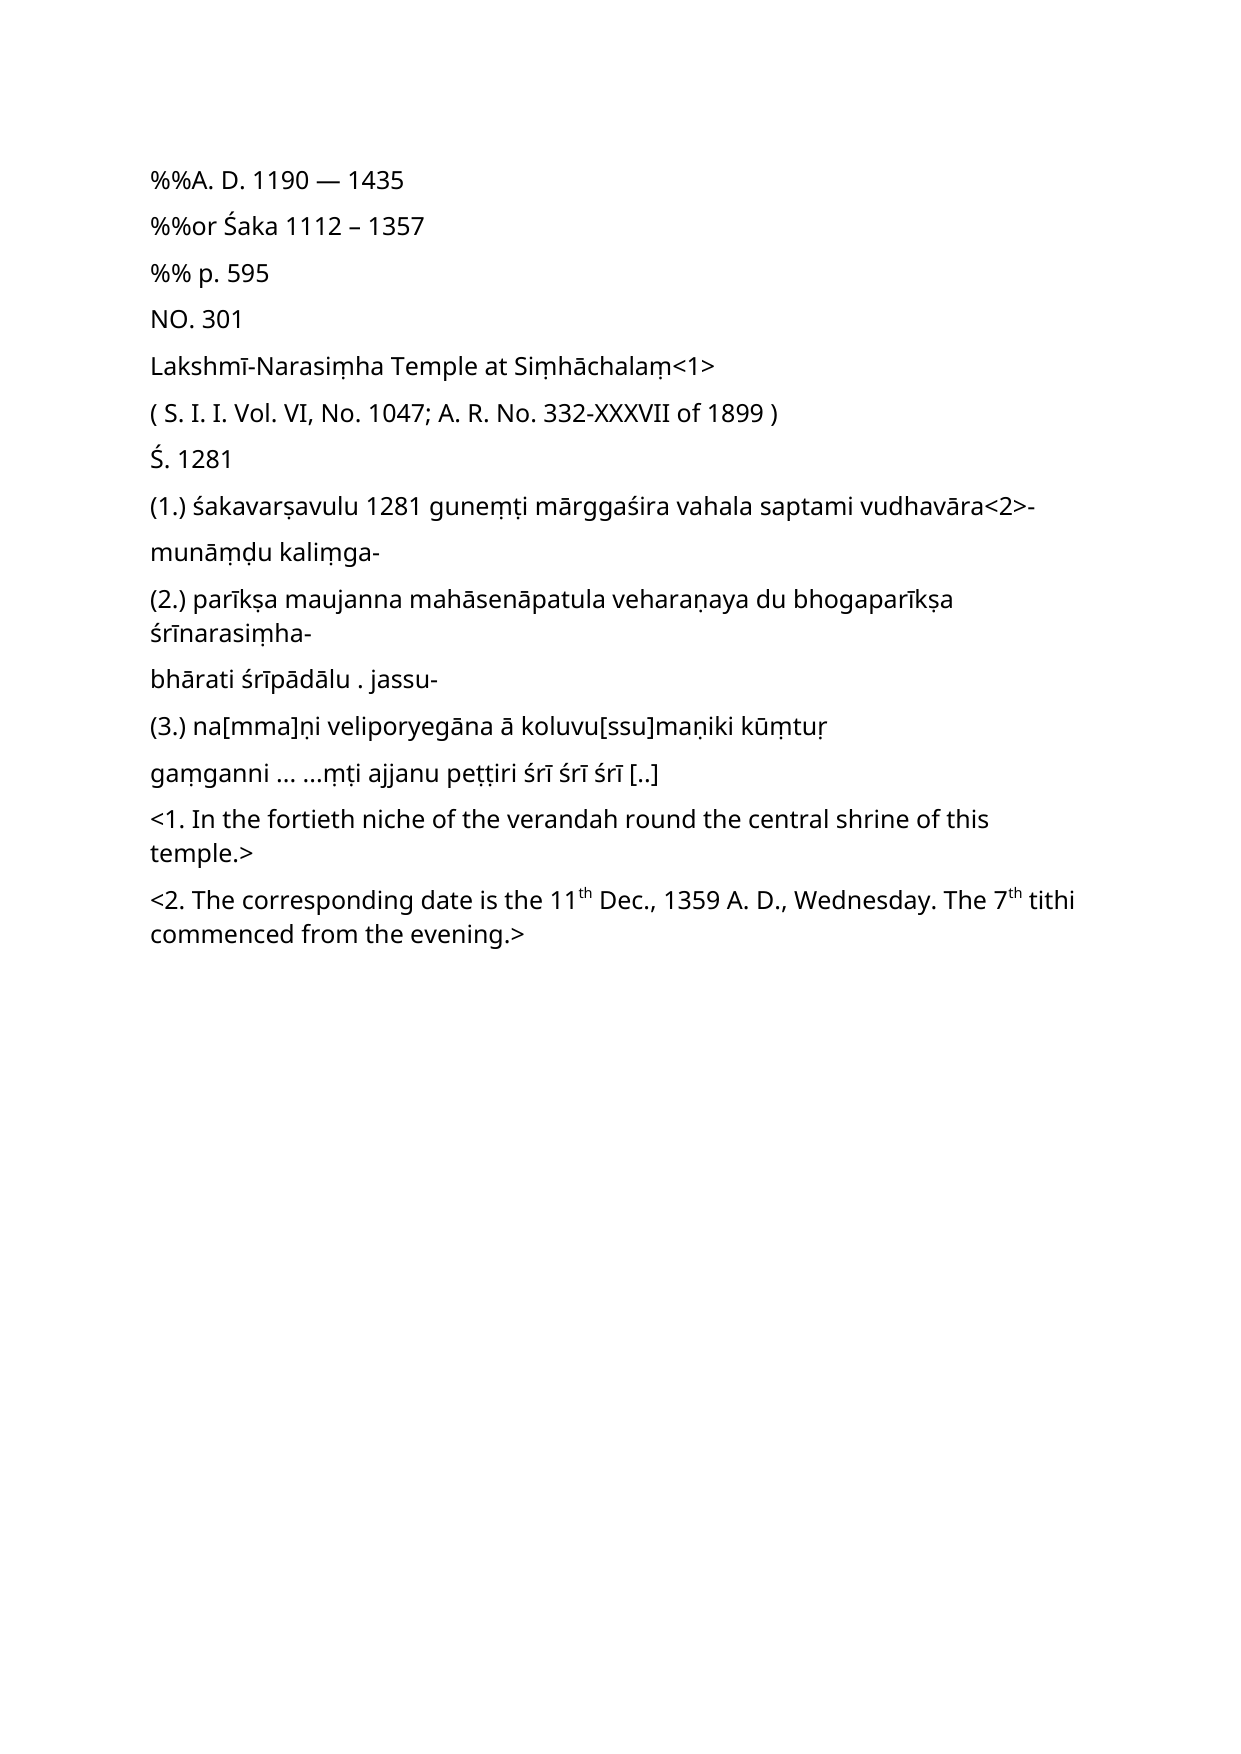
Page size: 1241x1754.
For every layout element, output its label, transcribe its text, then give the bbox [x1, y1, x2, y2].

text <2. The corresponding date is the 11th Dec., 1359 A. D., Wednesday. The 7th tithi commenced from the evening.> [150, 882, 1090, 951]
text Lakshmī-Narasiṃha Temple at Siṃhāchalaṃ<1> [150, 349, 1090, 383]
text %%or Śaka 1112 – 1357 [150, 209, 1090, 243]
text (3.) na[mma]ṇi veliporyegāna ā koluvu[ssu]maṇiki kūṃtuṛ [150, 709, 1090, 743]
text (2.) parīkṣa maujanna mahāsenāpatula veharaṇaya du bhogaparīkṣa śrīnarasiṃha- [150, 582, 1090, 650]
text ( S. I. I. Vol. VI, No. 1047; A. R. No. 332-XXXVII of 1899 ) [150, 395, 1090, 429]
text <1. In the fortieth niche of the verandah round the central shrine of this temple.> [150, 802, 1090, 870]
text (1.) śakavarṣavulu 1281 guneṃṭi mārggaśira vahala saptami vudhavāra<2>- [150, 488, 1090, 522]
text Ś. 1281 [150, 442, 1090, 476]
text munāṃḍu kaliṃga- [150, 535, 1090, 569]
text NO. 301 [150, 302, 1090, 336]
text %%A. D. 1190 ― 1435 [150, 162, 1090, 197]
text gaṃganni ... ...ṃṭi ajjanu peṭṭiri śrī śrī śrī [..] [150, 755, 1090, 789]
text %% p. 595 [150, 256, 1090, 290]
text bhārati śrīpādālu . jassu- [150, 662, 1090, 696]
